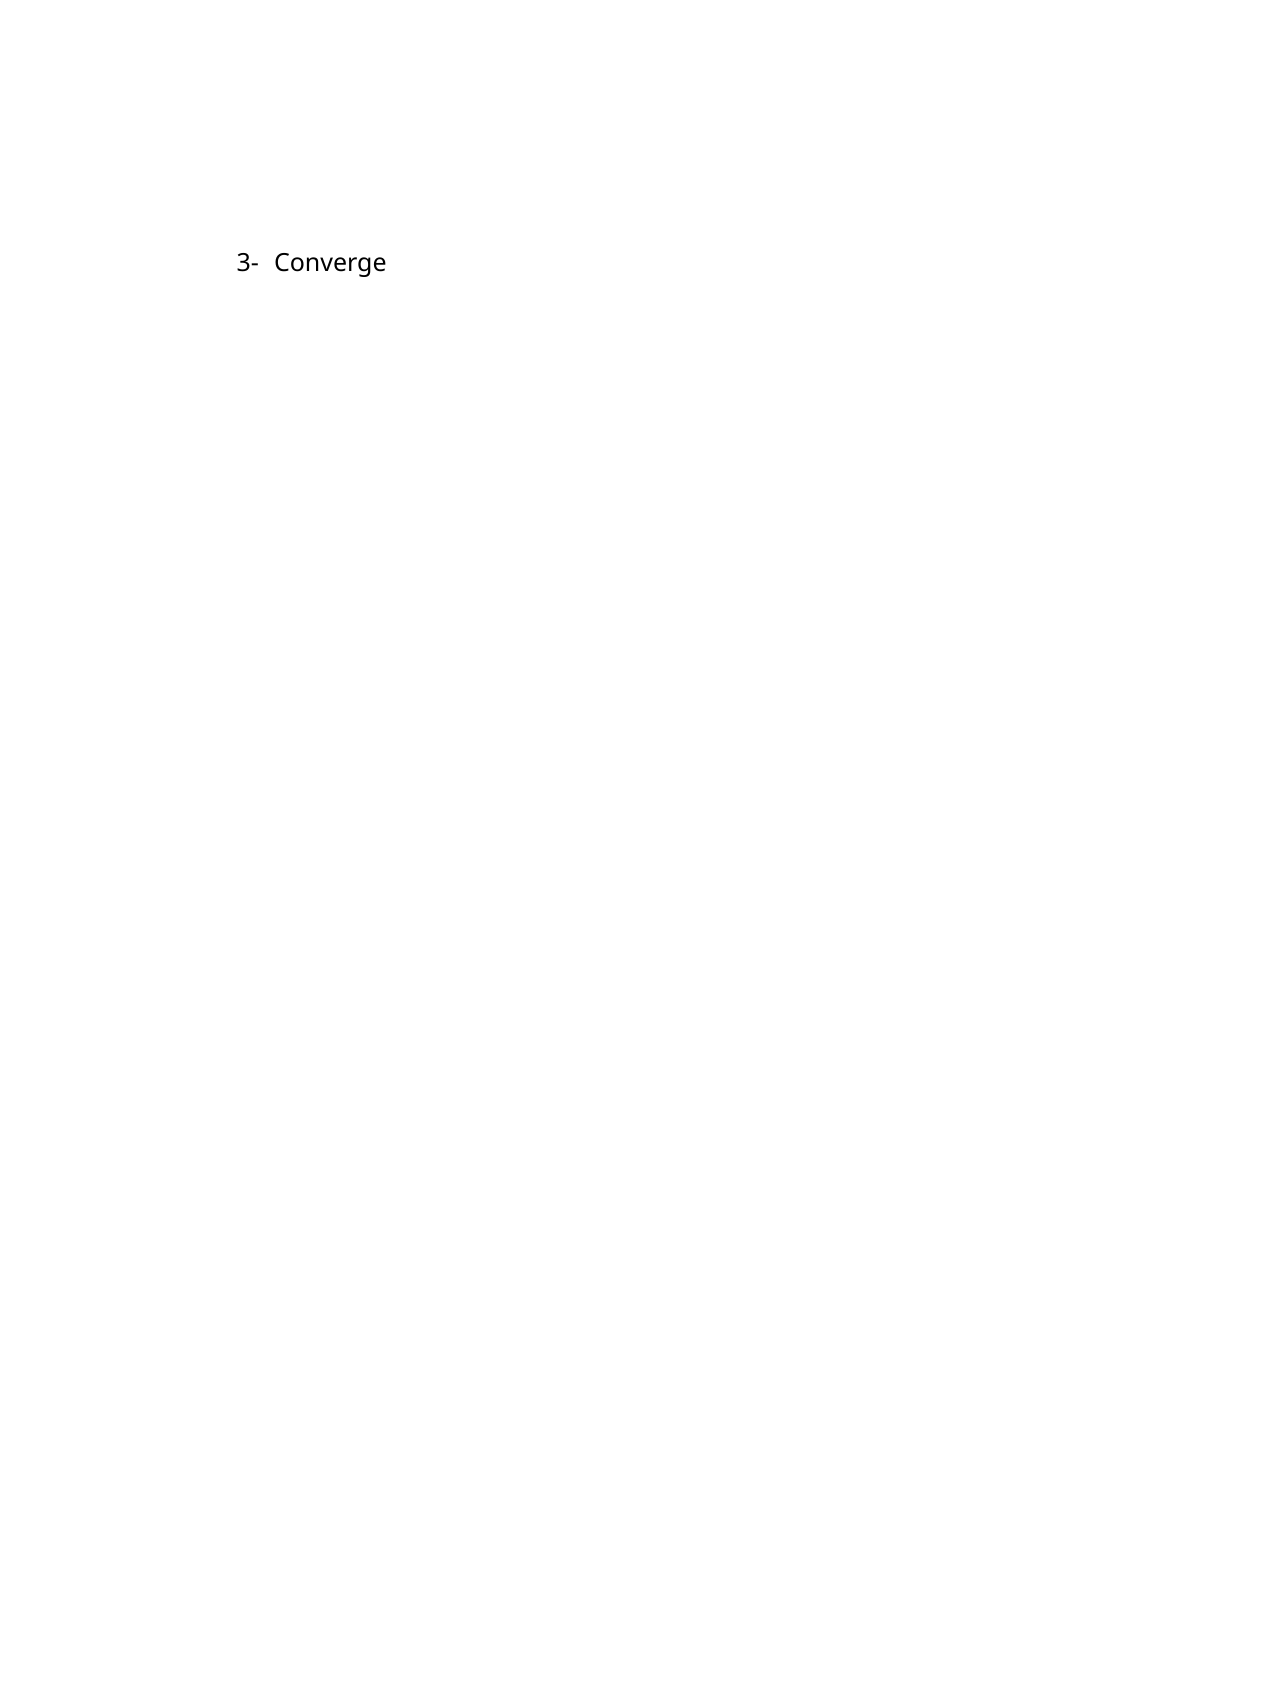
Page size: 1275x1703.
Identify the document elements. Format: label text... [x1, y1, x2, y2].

list Converge [236, 244, 1119, 279]
